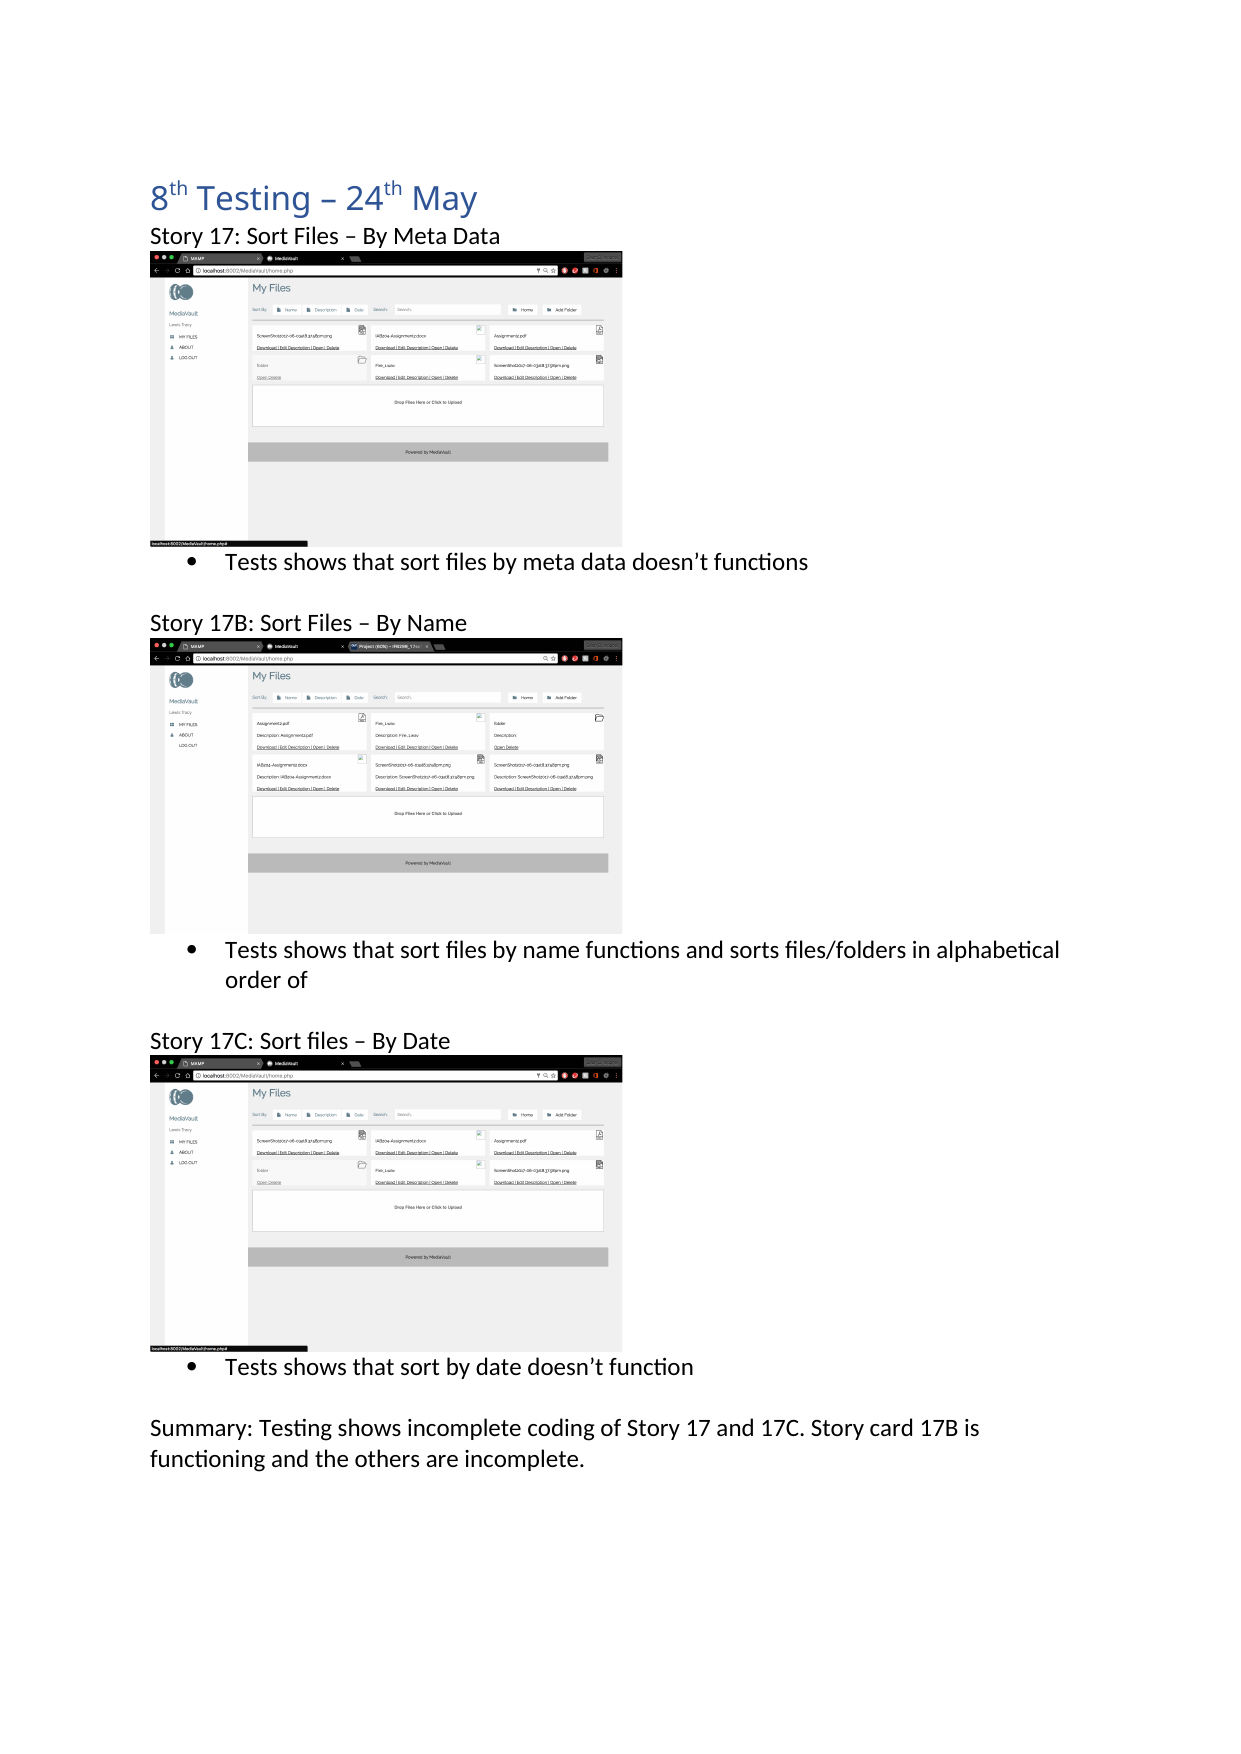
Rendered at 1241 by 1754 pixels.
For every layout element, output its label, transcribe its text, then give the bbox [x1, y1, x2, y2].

list Tests shows that sort files by name functions and sorts files/folders in alphabetical order of [187, 934, 1090, 995]
picture [150, 638, 623, 934]
picture [150, 251, 623, 547]
text Story 17C: Sort files – By Date [150, 1025, 1090, 1056]
text Summary: Testing shows incomplete coding of Story 17 and 17C. Story card 17B is functioning and the others are incomplete. [150, 1412, 1090, 1473]
subtitle 8th Testing – 24th May [150, 175, 1090, 220]
text Story 17: Sort Files – By Meta Data [150, 220, 1090, 251]
list Tests shows that sort by date doesn’t function [187, 1351, 1090, 1382]
text Story 17B: Sort Files – By Name [150, 608, 1090, 638]
picture [150, 1055, 623, 1352]
list Tests shows that sort files by meta data doesn’t functions [187, 547, 1090, 577]
